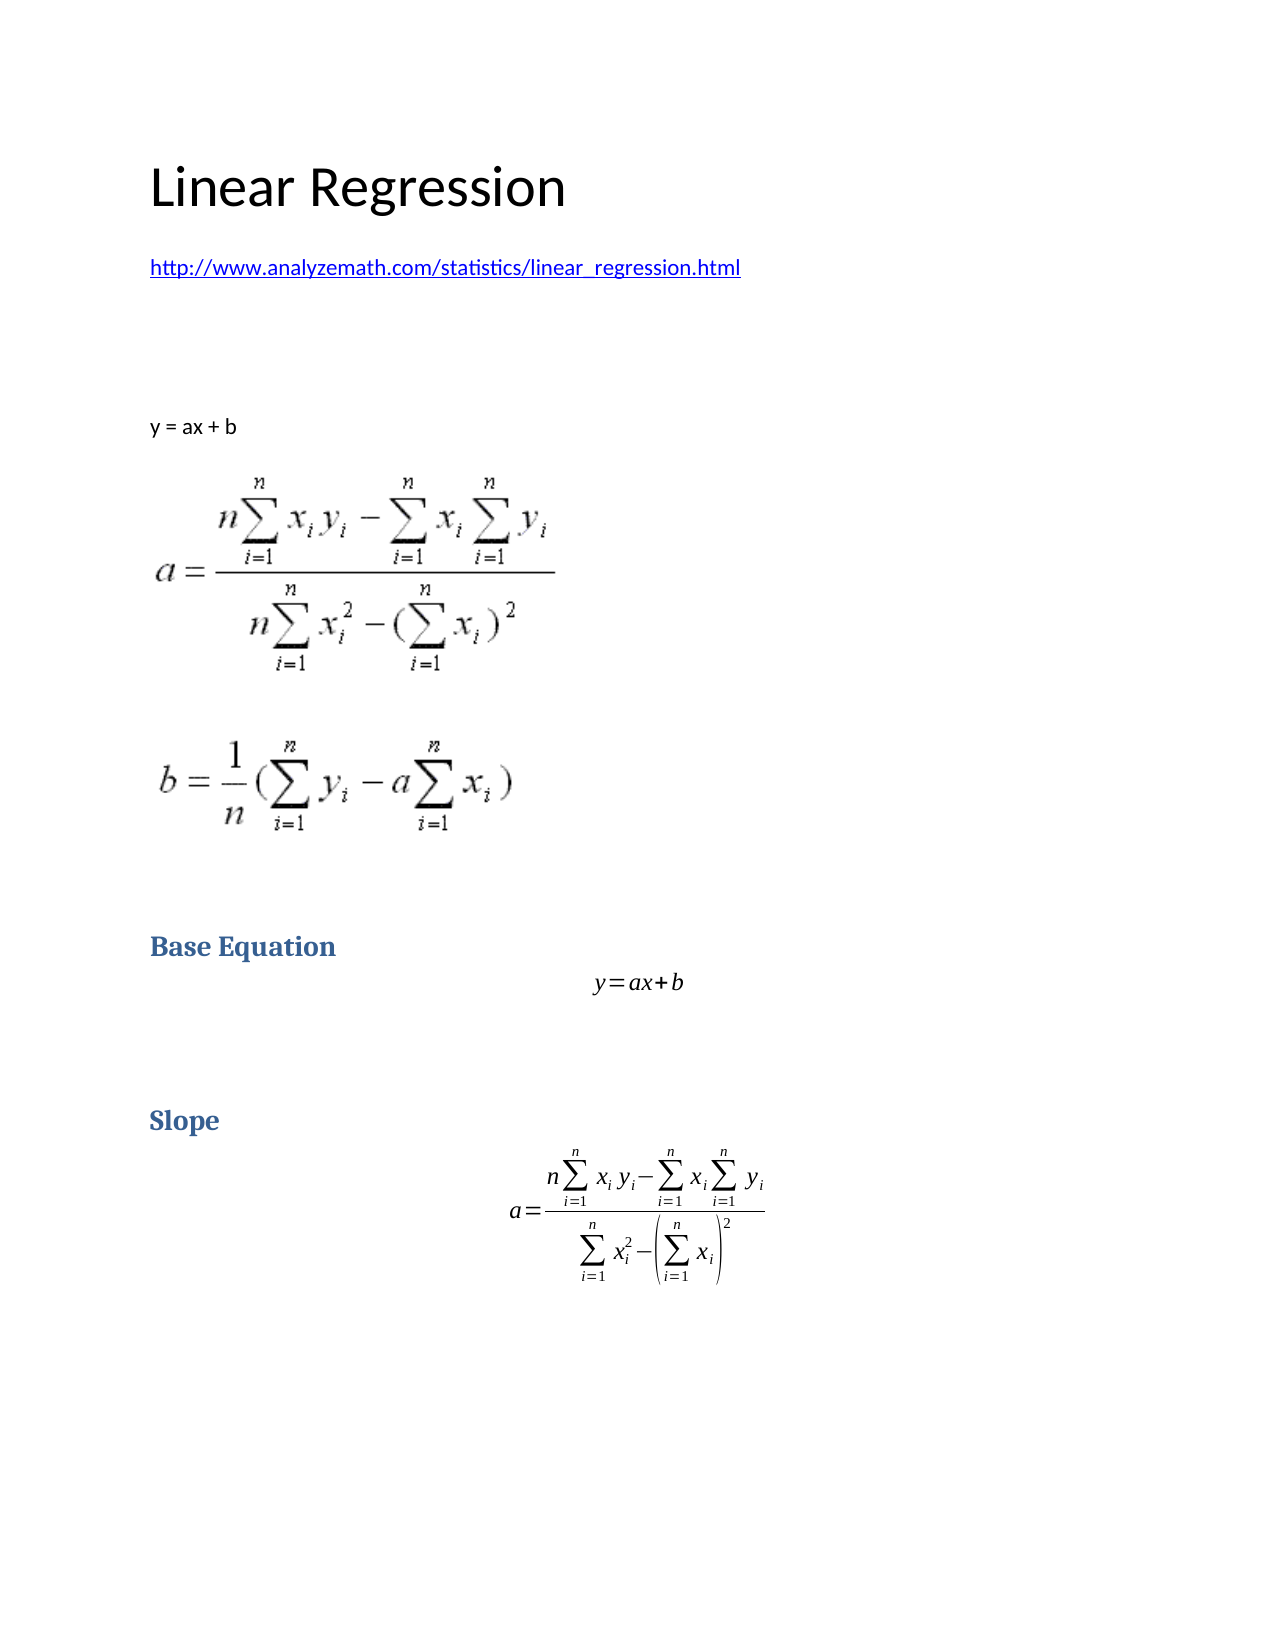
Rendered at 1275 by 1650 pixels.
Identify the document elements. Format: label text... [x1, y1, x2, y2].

picture [150, 464, 582, 876]
text http://www.analyzemath.com/statistics/linear_regression.html [150, 253, 1125, 281]
title Linear Regression [150, 150, 1125, 221]
subtitle Base Equation [150, 930, 1125, 963]
subtitle Slope [150, 1104, 1125, 1137]
text y = ax + b [150, 412, 1125, 440]
